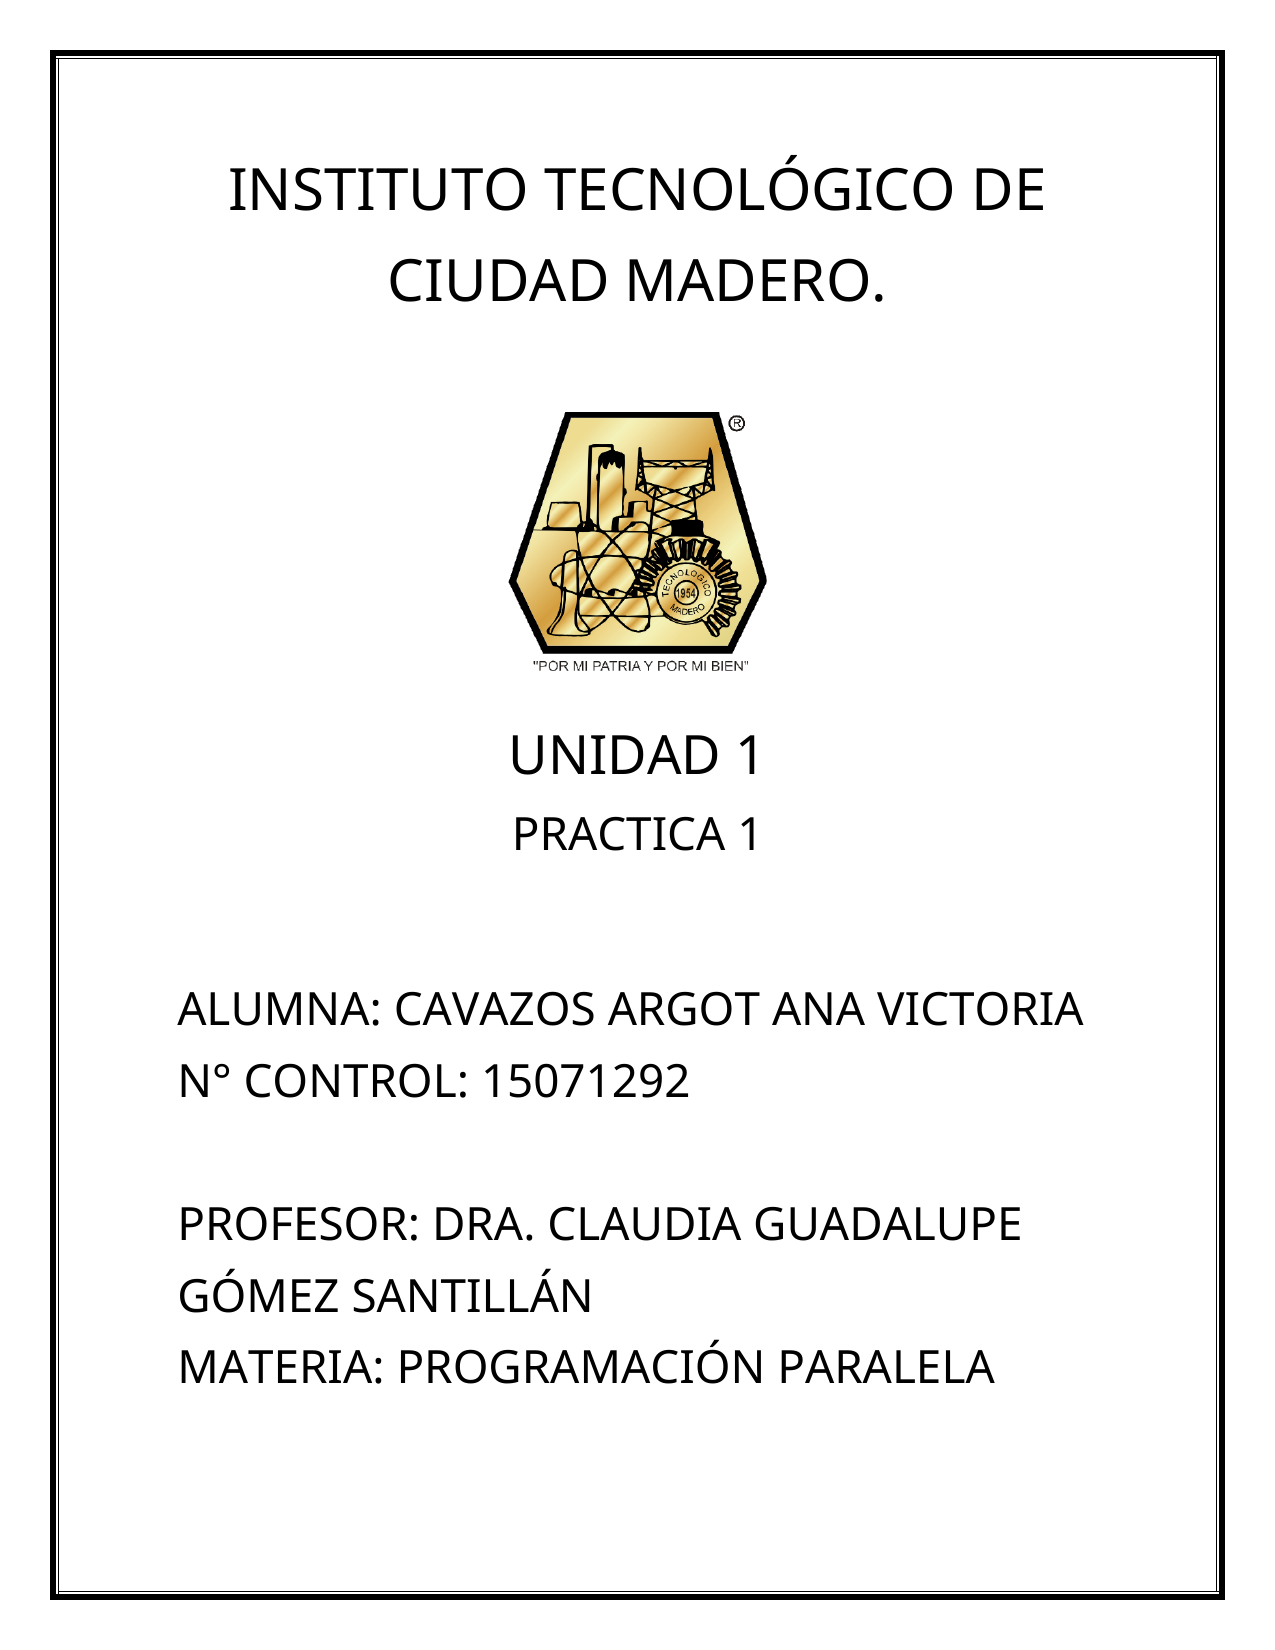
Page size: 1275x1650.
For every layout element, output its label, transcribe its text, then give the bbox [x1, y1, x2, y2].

text PRACTICA 1 [177, 801, 1098, 863]
text PROFESOR: DRA. CLAUDIA GUADALUPE GÓMEZ SANTILLÁN [177, 1191, 1098, 1326]
text UNIDAD 1 [177, 716, 1098, 790]
text MATERIA: PROGRAMACIÓN PARALELA [177, 1335, 1098, 1397]
picture [508, 412, 767, 671]
text N° CONTROL: 15071292 [177, 1048, 1098, 1111]
text ALUMNA: CAVAZOS ARGOT ANA VICTORIA [177, 976, 1098, 1039]
text INSTITUTO TECNOLÓGICO DE CIUDAD MADERO. [177, 147, 1098, 318]
